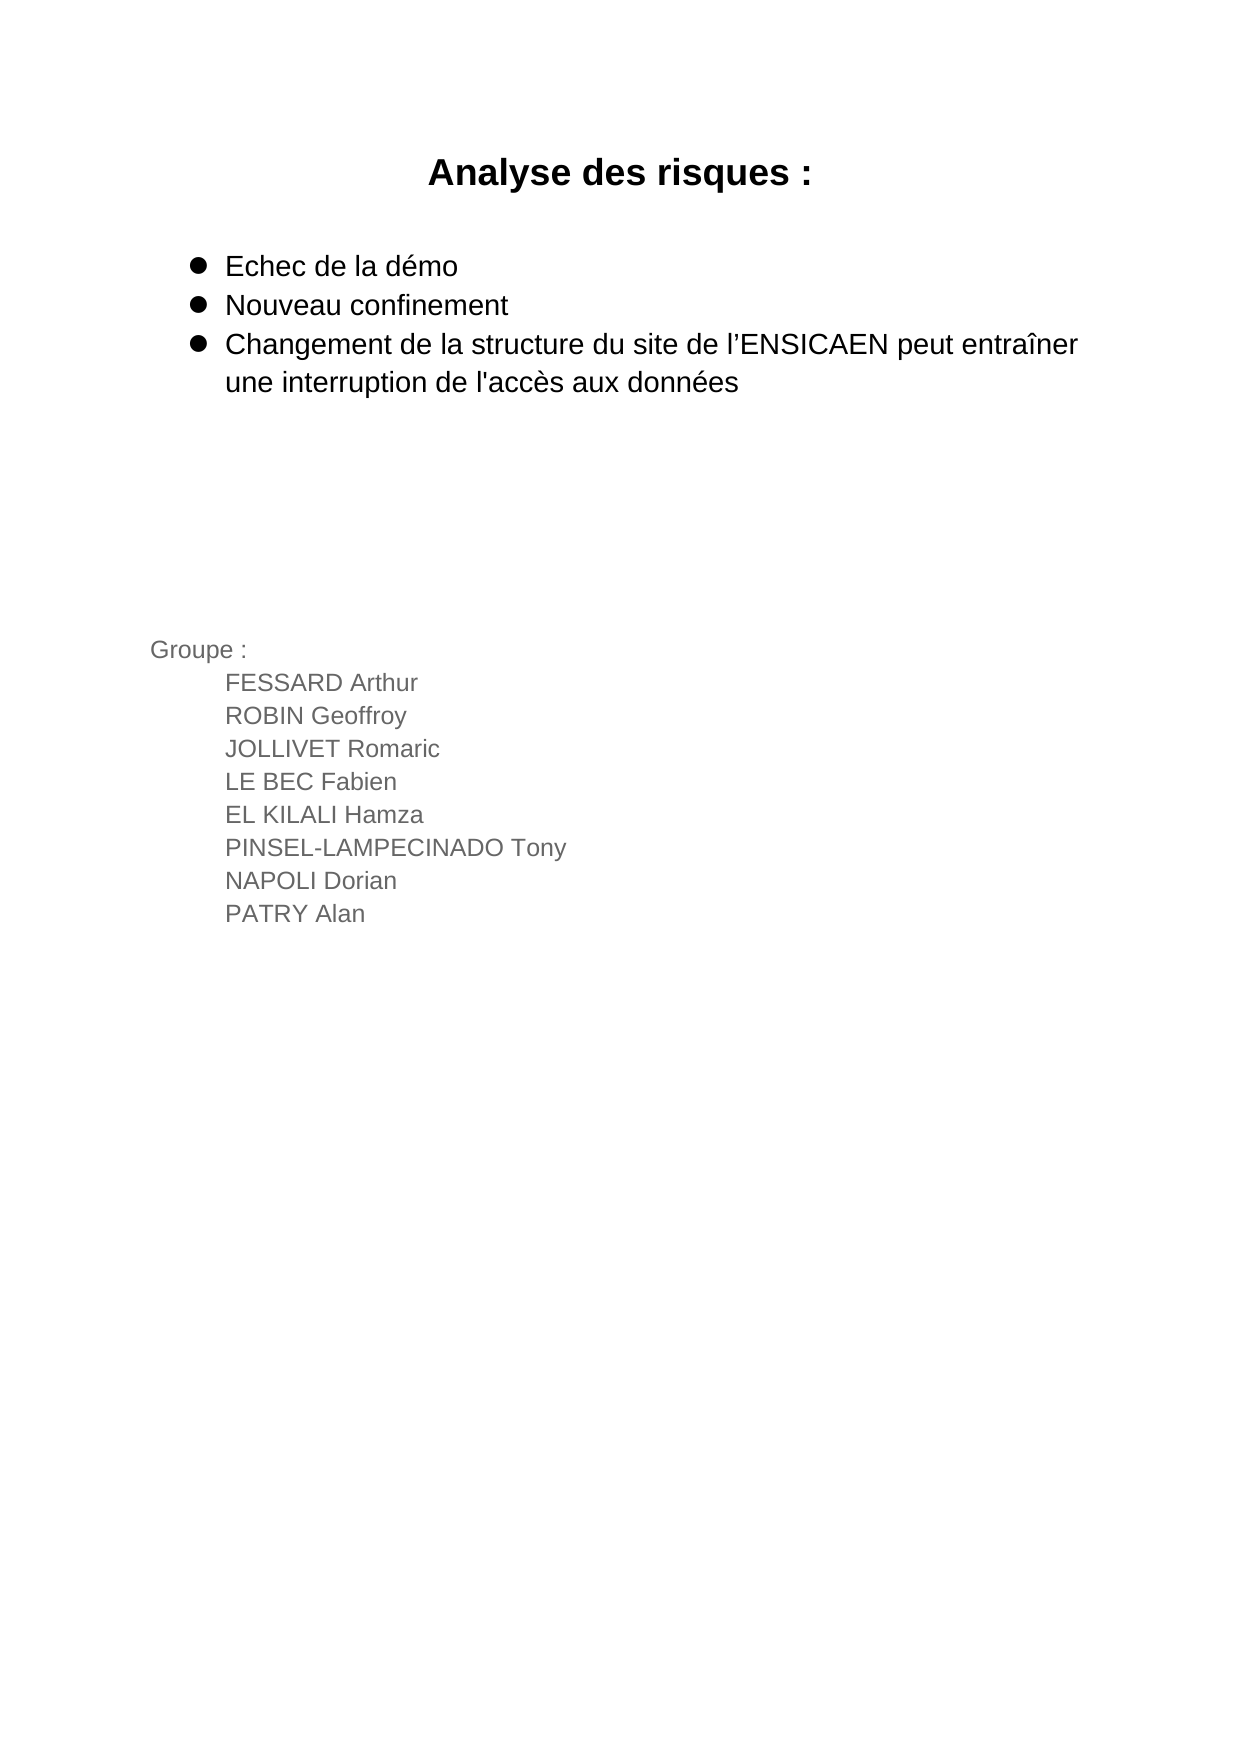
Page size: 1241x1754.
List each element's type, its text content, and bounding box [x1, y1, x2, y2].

text Groupe : [150, 635, 1090, 664]
list Echec de la démo [187, 249, 1090, 283]
text ROBIN Geoffroy [225, 701, 1090, 730]
list Nouveau confinement [187, 288, 1090, 322]
text FESSARD Arthur [225, 668, 1090, 697]
text JOLLIVET Romaric [225, 734, 1090, 763]
text PATRY Alan [225, 899, 1090, 928]
text EL KILALI Hamza [225, 800, 1090, 829]
text Analyse des risques : [150, 150, 1090, 193]
text NAPOLI Dorian [225, 866, 1090, 895]
list Changement de la structure du site de l’ENSICAEN peut entraîner une interruption de l'accès aux données [187, 327, 1090, 399]
text PINSEL-LAMPECINADO Tony [225, 833, 1090, 862]
text LE BEC Fabien [225, 767, 1090, 796]
